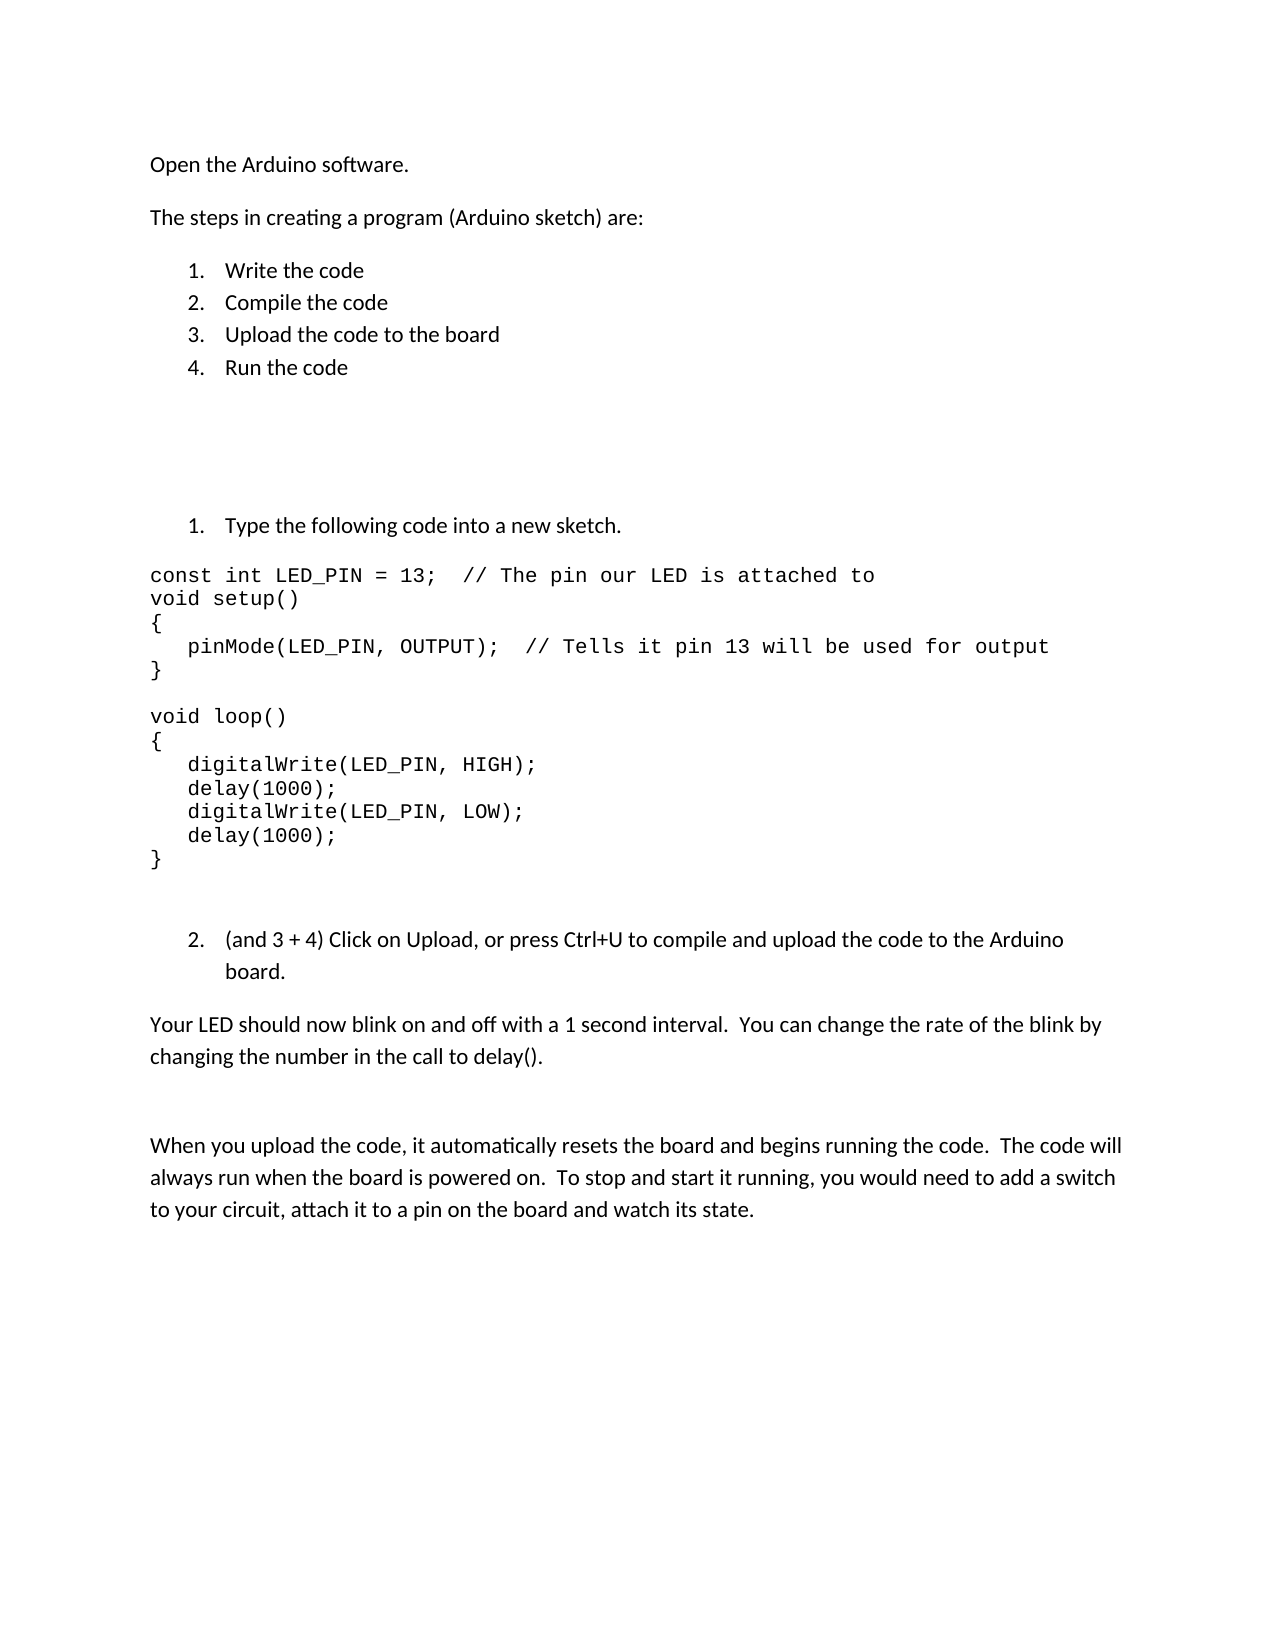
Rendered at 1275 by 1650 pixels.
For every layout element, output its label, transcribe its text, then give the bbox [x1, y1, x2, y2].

text digitalWrite(LED_PIN, LOW); [150, 801, 1125, 825]
text digitalWrite(LED_PIN, HIGH); [150, 754, 1125, 777]
text The steps in creating a program (Arduino sketch) are: [150, 203, 1125, 231]
text pinMode(LED_PIN, OUTPUT); // Tells it pin 13 will be used for output [150, 636, 1125, 659]
list Write the code [187, 256, 1125, 284]
text When you upload the code, it automatically resets the board and begins running the code. The code will always run when the board is powered on. To stop and start it running, you would need to add a switch to your circuit, attach it to a pin on the board and watch its state. [150, 1131, 1125, 1224]
list (and 3 + 4) Click on Upload, or press Ctrl+U to compile and upload the code to the Arduino board. [187, 925, 1125, 985]
text delay(1000); [150, 777, 1125, 801]
text { [150, 612, 1125, 636]
list Run the code [187, 353, 1125, 381]
text Open the Arduino software. [150, 150, 1125, 178]
list Type the following code into a new sketch. [187, 512, 1125, 540]
text Your LED should now blink on and off with a 1 second interval. You can change the rate of the blink by changing the number in the call to delay(). [150, 1010, 1125, 1071]
list Compile the code [187, 288, 1125, 316]
list Upload the code to the board [187, 320, 1125, 348]
text const int LED_PIN = 13; // The pin our LED is attached to [150, 565, 1125, 588]
text delay(1000); [150, 825, 1125, 848]
text } [150, 848, 1125, 872]
text { [150, 730, 1125, 754]
text } [150, 659, 1125, 683]
text void setup() [150, 588, 1125, 612]
text void loop() [150, 707, 1125, 730]
